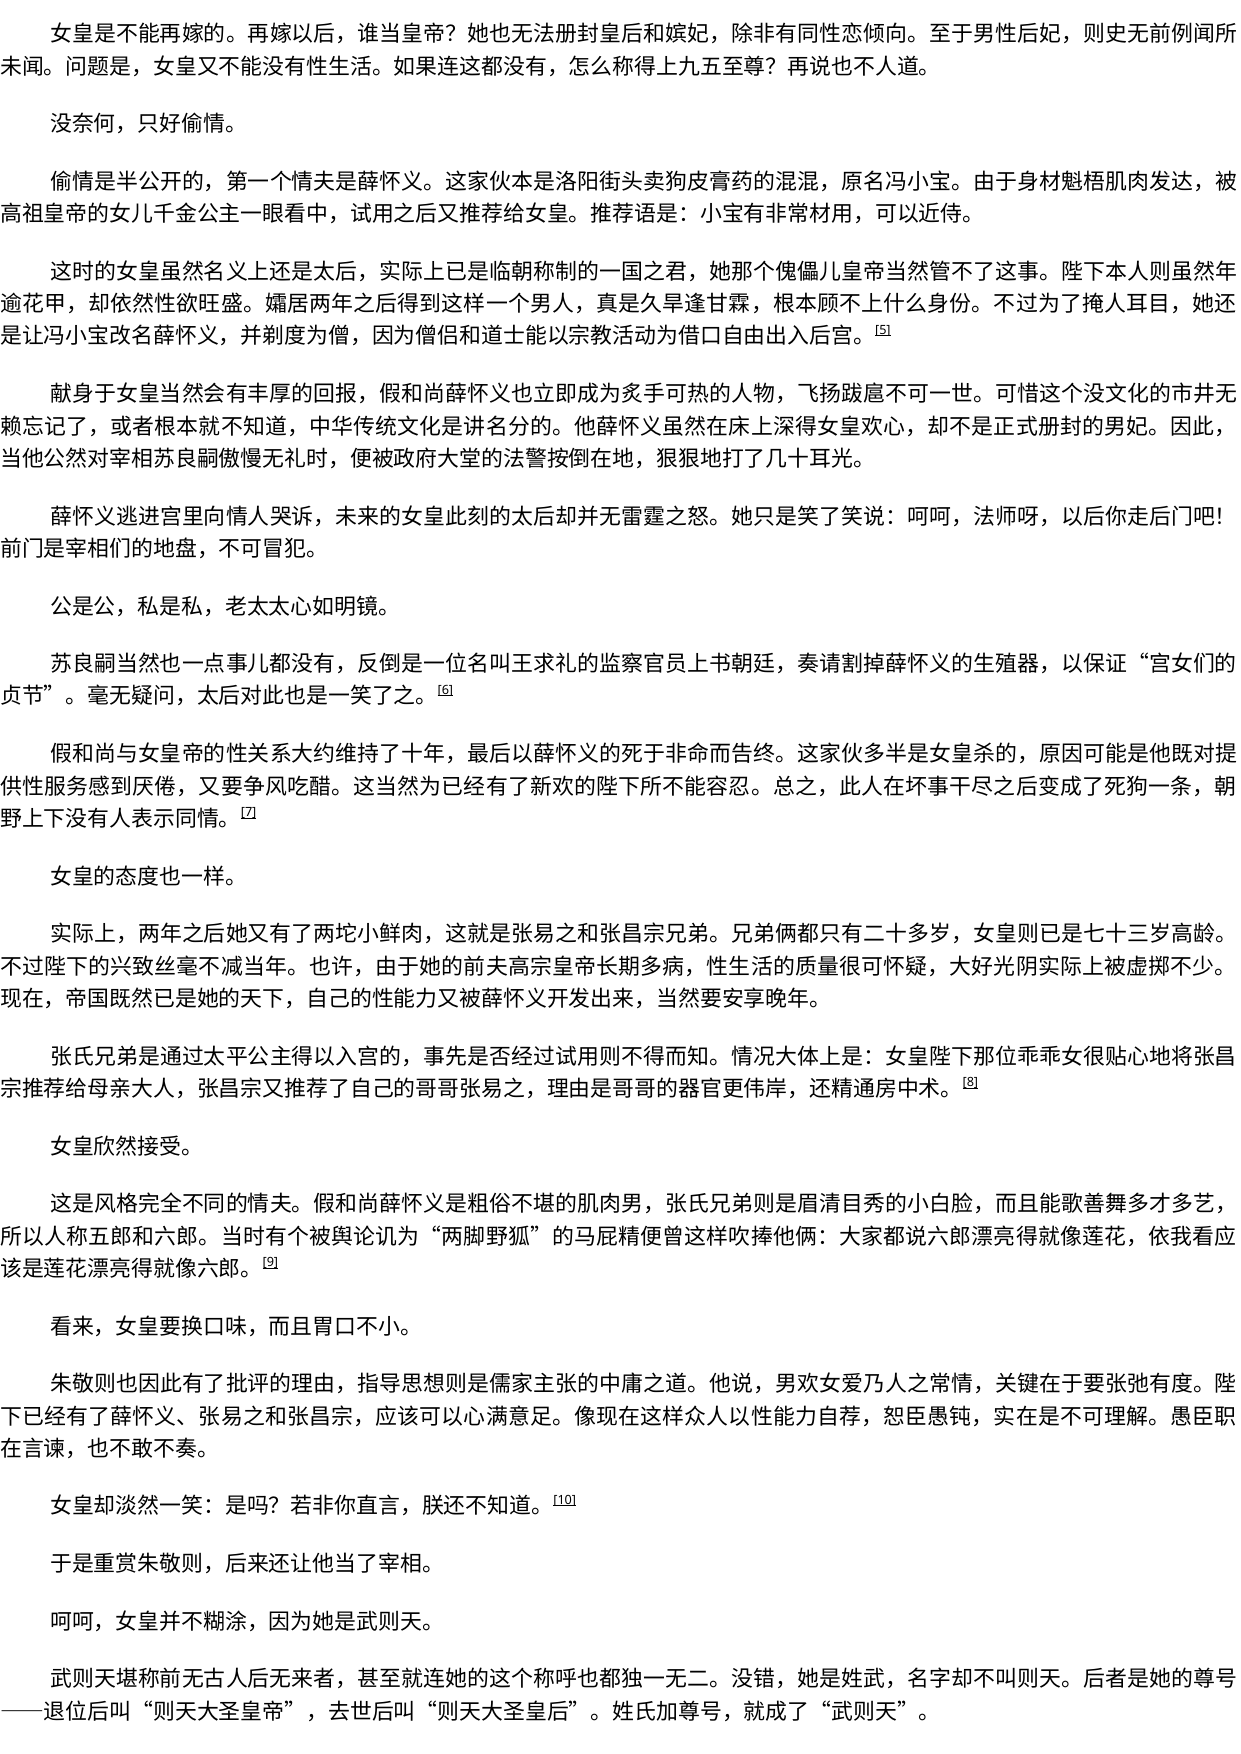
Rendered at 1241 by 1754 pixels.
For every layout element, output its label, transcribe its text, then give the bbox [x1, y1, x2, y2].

text 于是重赏朱敬则，后来还让他当了宰相。 [0, 1546, 1240, 1578]
text 呵呵，女皇并不糊涂，因为她是武则天。 [0, 1603, 1240, 1636]
text 女皇欣然接受。 [0, 1128, 1240, 1161]
text 苏良嗣当然也一点事儿都没有，反倒是一位名叫王求礼的监察官员上书朝廷，奏请割掉薛怀义的生殖器，以保证“宫女们的贞节”。毫无疑问，太后对此也是一笑了之。[6] [0, 646, 1240, 711]
text 女皇却淡然一笑：是吗？若非你直言，朕还不知道。[10] [0, 1488, 1240, 1521]
text 这时的女皇虽然名义上还是太后，实际上已是临朝称制的一国之君，她那个傀儡儿皇帝当然管不了这事。陛下本人则虽然年逾花甲，却依然性欲旺盛。孀居两年之后得到这样一个男人，真是久旱逢甘霖，根本顾不上什么身份。不过为了掩人耳目，她还是让冯小宝改名薛怀义，并剃度为僧，因为僧侣和道士能以宗教活动为借口自由出入后宫。[5] [0, 253, 1240, 351]
text 女皇是不能再嫁的。再嫁以后，谁当皇帝？她也无法册封皇后和嫔妃，除非有同性恋倾向。至于男性后妃，则史无前例闻所未闻。问题是，女皇又不能没有性生活。如果连这都没有，怎么称得上九五至尊？再说也不人道。 [0, 16, 1240, 81]
text 女皇的态度也一样。 [0, 858, 1240, 891]
text 实际上，两年之后她又有了两坨小鲜肉，这就是张易之和张昌宗兄弟。兄弟俩都只有二十多岁，女皇则已是七十三岁高龄。不过陛下的兴致丝毫不减当年。也许，由于她的前夫高宗皇帝长期多病，性生活的质量很可怀疑，大好光阴实际上被虚掷不少。现在，帝国既然已是她的天下，自己的性能力又被薛怀义开发出来，当然要安享晚年。 [0, 916, 1240, 1013]
text 这是风格完全不同的情夫。假和尚薛怀义是粗俗不堪的肌肉男，张氏兄弟则是眉清目秀的小白脸，而且能歌善舞多才多艺，所以人称五郎和六郎。当时有个被舆论讥为“两脚野狐”的马屁精便曾这样吹捧他俩：大家都说六郎漂亮得就像莲花，依我看应该是莲花漂亮得就像六郎。[9] [0, 1186, 1240, 1283]
text 朱敬则也因此有了批评的理由，指导思想则是儒家主张的中庸之道。他说，男欢女爱乃人之常情，关键在于要张弛有度。陛下已经有了薛怀义、张易之和张昌宗，应该可以心满意足。像现在这样众人以性能力自荐，恕臣愚钝，实在是不可理解。愚臣职在言谏，也不敢不奏。 [0, 1366, 1240, 1463]
text 武则天堪称前无古人后无来者，甚至就连她的这个称呼也都独一无二。没错，她是姓武，名字却不叫则天。后者是她的尊号——退位后叫“则天大圣皇帝”，去世后叫“则天大圣皇后”。姓氏加尊号，就成了“武则天”。 [0, 1661, 1240, 1726]
text 假和尚与女皇帝的性关系大约维持了十年，最后以薛怀义的死于非命而告终。这家伙多半是女皇杀的，原因可能是他既对提供性服务感到厌倦，又要争风吃醋。这当然为已经有了新欢的陛下所不能容忍。总之，此人在坏事干尽之后变成了死狗一条，朝野上下没有人表示同情。[7] [0, 736, 1240, 833]
text 偷情是半公开的，第一个情夫是薛怀义。这家伙本是洛阳街头卖狗皮膏药的混混，原名冯小宝。由于身材魁梧肌肉发达，被高祖皇帝的女儿千金公主一眼看中，试用之后又推荐给女皇。推荐语是：小宝有非常材用，可以近侍。 [0, 163, 1240, 228]
text 张氏兄弟是通过太平公主得以入宫的，事先是否经过试用则不得而知。情况大体上是：女皇陛下那位乖乖女很贴心地将张昌宗推荐给母亲大人，张昌宗又推荐了自己的哥哥张易之，理由是哥哥的器官更伟岸，还精通房中术。[8] [0, 1038, 1240, 1103]
text 献身于女皇当然会有丰厚的回报，假和尚薛怀义也立即成为炙手可热的人物，飞扬跋扈不可一世。可惜这个没文化的市井无赖忘记了，或者根本就不知道，中华传统文化是讲名分的。他薛怀义虽然在床上深得女皇欢心，却不是正式册封的男妃。因此，当他公然对宰相苏良嗣傲慢无礼时，便被政府大堂的法警按倒在地，狠狠地打了几十耳光。 [0, 376, 1240, 473]
text 没奈何，只好偷情。 [0, 106, 1240, 138]
text 公是公，私是私，老太太心如明镜。 [0, 588, 1240, 621]
text 看来，女皇要换口味，而且胃口不小。 [0, 1308, 1240, 1341]
text 薛怀义逃进宫里向情人哭诉，未来的女皇此刻的太后却并无雷霆之怒。她只是笑了笑说：呵呵，法师呀，以后你走后门吧！前门是宰相们的地盘，不可冒犯。 [0, 498, 1240, 563]
